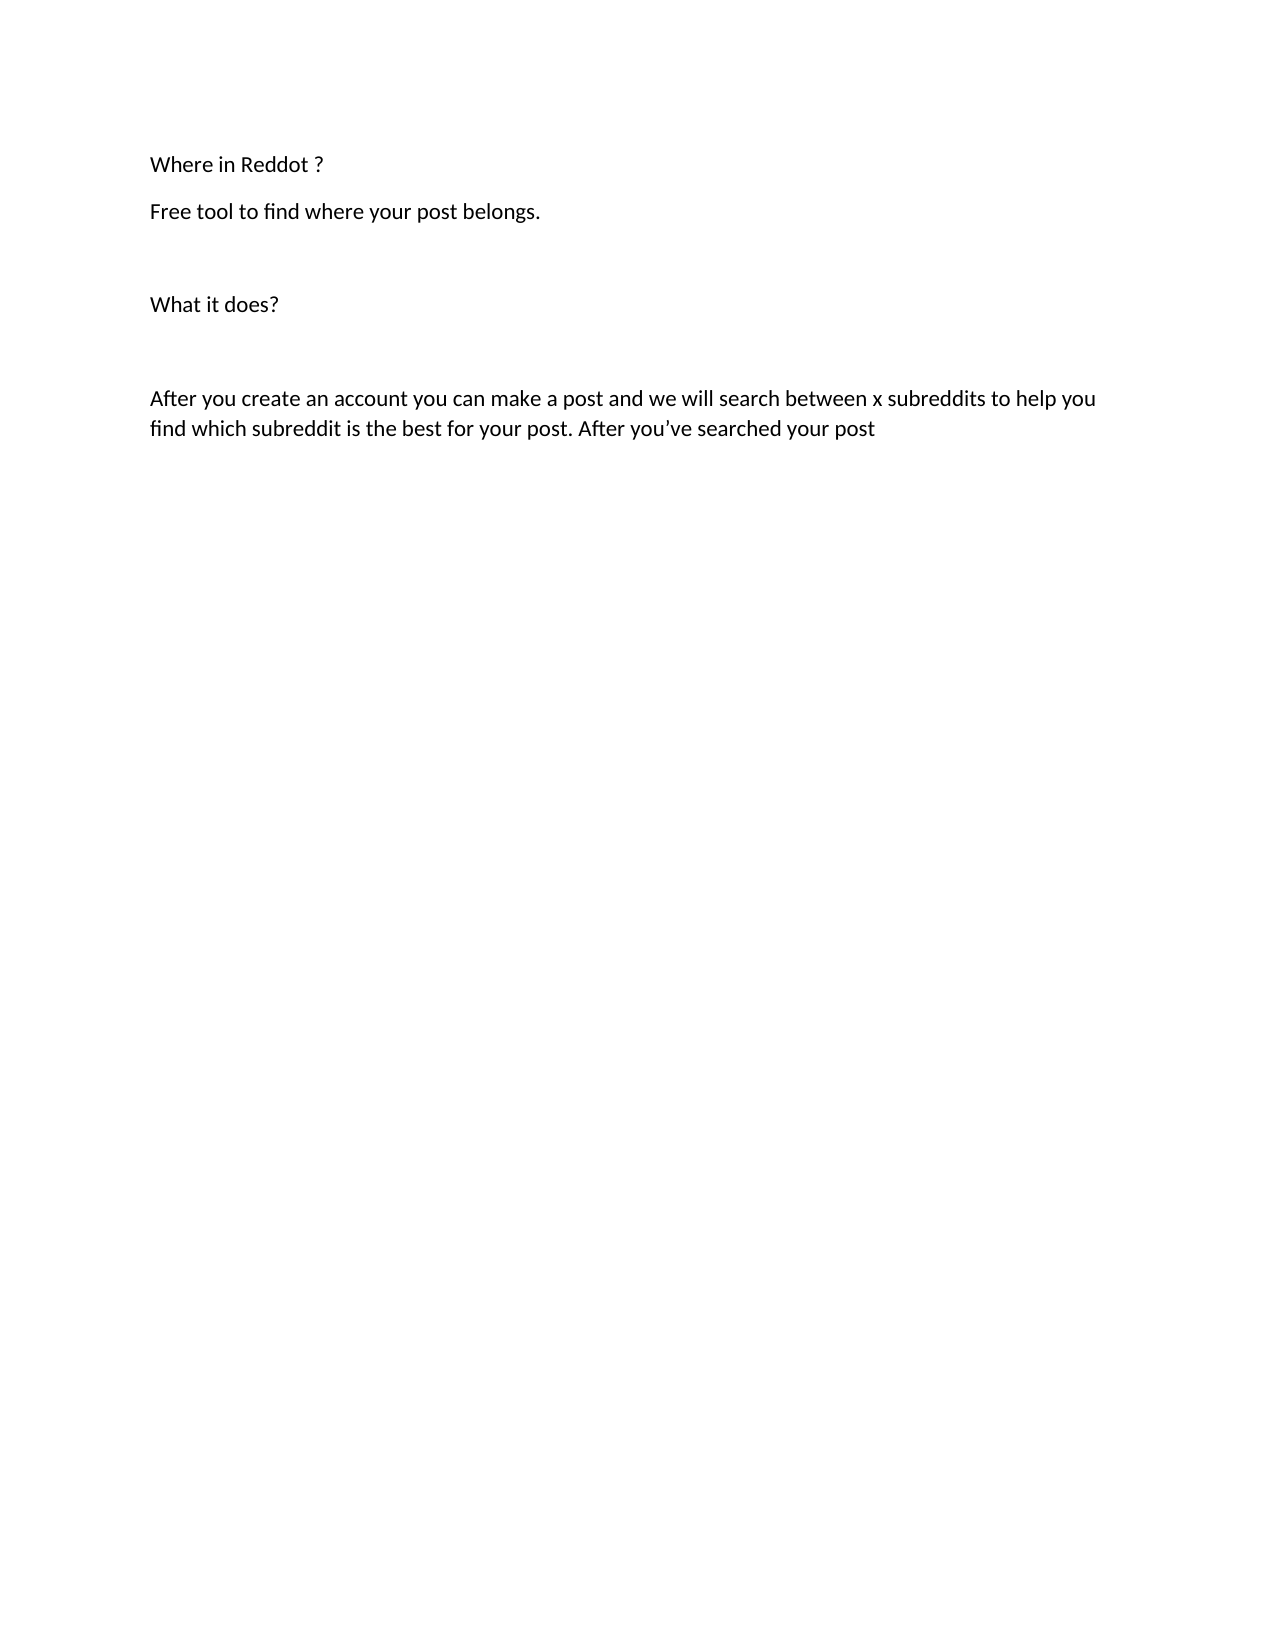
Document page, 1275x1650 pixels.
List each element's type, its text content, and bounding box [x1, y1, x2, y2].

text Free tool to find where your post belongs. [150, 197, 1125, 225]
text After you create an account you can make a post and we will search between x subreddits to help you find which subreddit is the best for your post. After you’ve searched your post [150, 384, 1125, 443]
text What it does? [150, 291, 1125, 319]
text Where in Reddot ? [150, 150, 1125, 178]
